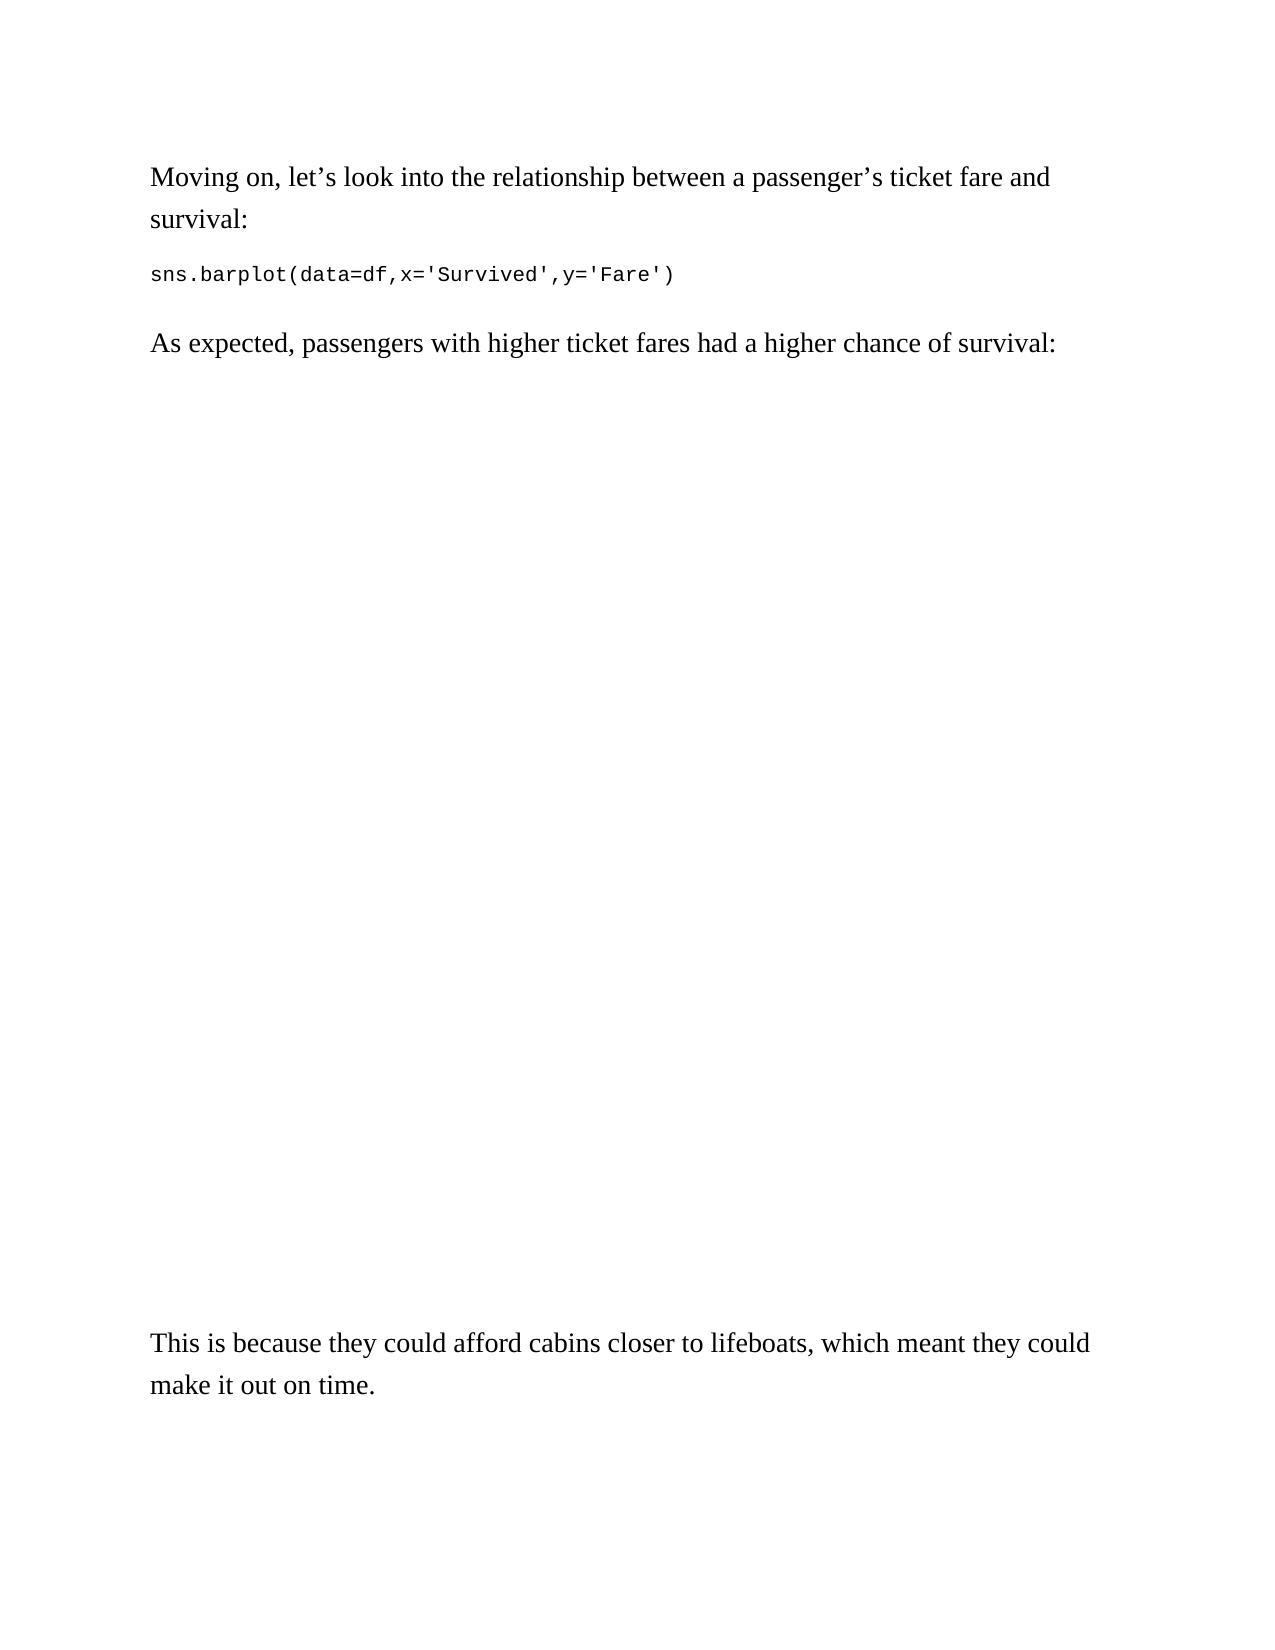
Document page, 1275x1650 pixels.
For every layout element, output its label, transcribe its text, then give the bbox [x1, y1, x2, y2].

text Moving on, let’s look into the relationship between a passenger’s ticket fare and survival: [150, 150, 1125, 234]
text sns.barplot(data=df,x='Survived',y='Fare') [150, 263, 1125, 287]
text This is because they could afford cabins closer to lifeboats, which meant they could make it out on time. [150, 1316, 1125, 1400]
text As expected, passengers with higher ticket fares had a higher chance of survival: [150, 316, 1125, 358]
